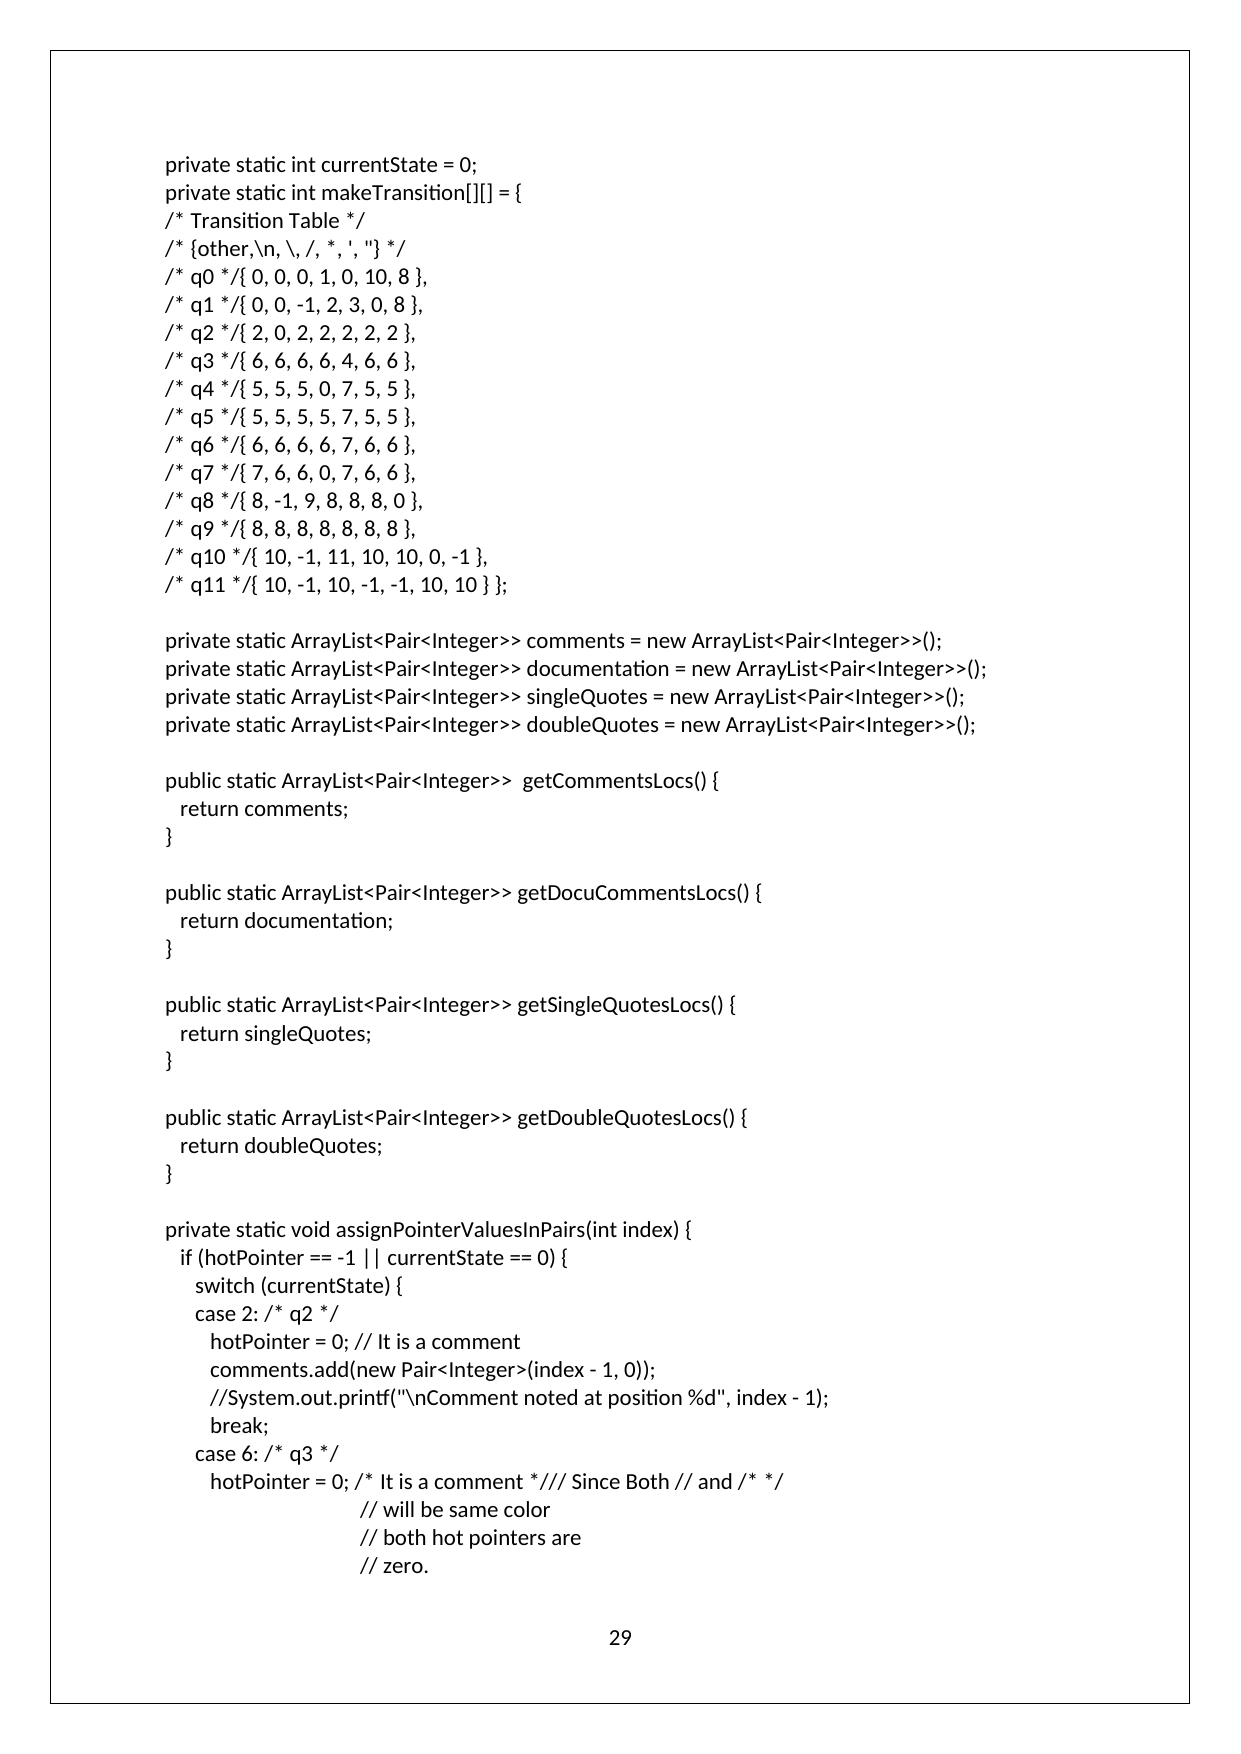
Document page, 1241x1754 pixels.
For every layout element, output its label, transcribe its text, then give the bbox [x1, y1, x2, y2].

text /* q6 */{ 6, 6, 6, 6, 7, 6, 6 }, [150, 430, 1090, 458]
text return doubleQuotes; [150, 1131, 1090, 1159]
text /* q0 */{ 0, 0, 0, 1, 0, 10, 8 }, [150, 262, 1090, 290]
text private static ArrayList<Pair<Integer>> singleQuotes = new ArrayList<Pair<Integer>>(); [150, 682, 1090, 710]
text /* q8 */{ 8, -1, 9, 8, 8, 8, 0 }, [150, 486, 1090, 514]
text } [150, 822, 1090, 851]
text public static ArrayList<Pair<Integer>> getCommentsLocs() { [150, 766, 1090, 794]
text public static ArrayList<Pair<Integer>> getSingleQuotesLocs() { [150, 991, 1090, 1019]
text } [150, 1159, 1090, 1187]
text /* Transition Table */ [150, 206, 1090, 234]
text private static void assignPointerValuesInPairs(int index) { [150, 1215, 1090, 1243]
text private static ArrayList<Pair<Integer>> documentation = new ArrayList<Pair<Integer>>(); [150, 654, 1090, 682]
text private static int currentState = 0; [150, 150, 1090, 178]
text /* q11 */{ 10, -1, 10, -1, -1, 10, 10 } }; [150, 570, 1090, 598]
text //System.out.printf("\nComment noted at position %d", index - 1); [150, 1383, 1090, 1411]
text /* q5 */{ 5, 5, 5, 5, 7, 5, 5 }, [150, 402, 1090, 430]
text /* q2 */{ 2, 0, 2, 2, 2, 2, 2 }, [150, 318, 1090, 346]
text case 6: /* q3 */ [150, 1439, 1090, 1467]
text /* q3 */{ 6, 6, 6, 6, 4, 6, 6 }, [150, 346, 1090, 374]
text private static ArrayList<Pair<Integer>> comments = new ArrayList<Pair<Integer>>(); [150, 626, 1090, 654]
text /* {other,\n, \, /, *, ', "} */ [150, 234, 1090, 262]
text } [150, 1047, 1090, 1075]
text /* q4 */{ 5, 5, 5, 0, 7, 5, 5 }, [150, 374, 1090, 402]
text return documentation; [150, 907, 1090, 934]
text public static ArrayList<Pair<Integer>> getDoubleQuotesLocs() { [150, 1103, 1090, 1131]
text /* q10 */{ 10, -1, 11, 10, 10, 0, -1 }, [150, 542, 1090, 570]
text // both hot pointers are [150, 1523, 1090, 1551]
text /* q9 */{ 8, 8, 8, 8, 8, 8, 8 }, [150, 514, 1090, 542]
text case 2: /* q2 */ [150, 1299, 1090, 1327]
text public static ArrayList<Pair<Integer>> getDocuCommentsLocs() { [150, 878, 1090, 907]
text hotPointer = 0; /* It is a comment */// Since Both // and /* */ [150, 1467, 1090, 1495]
text private static ArrayList<Pair<Integer>> doubleQuotes = new ArrayList<Pair<Integer>>(); [150, 710, 1090, 738]
text // zero. [150, 1551, 1090, 1579]
text // will be same color [150, 1495, 1090, 1523]
text hotPointer = 0; // It is a comment [150, 1327, 1090, 1355]
text /* q7 */{ 7, 6, 6, 0, 7, 6, 6 }, [150, 458, 1090, 486]
text return comments; [150, 794, 1090, 822]
text } [150, 934, 1090, 963]
text if (hotPointer == -1 || currentState == 0) { [150, 1243, 1090, 1271]
text comments.add(new Pair<Integer>(index - 1, 0)); [150, 1355, 1090, 1383]
text return singleQuotes; [150, 1019, 1090, 1047]
text break; [150, 1411, 1090, 1439]
text /* q1 */{ 0, 0, -1, 2, 3, 0, 8 }, [150, 290, 1090, 318]
text switch (currentState) { [150, 1271, 1090, 1299]
text private static int makeTransition[][] = { [150, 178, 1090, 206]
